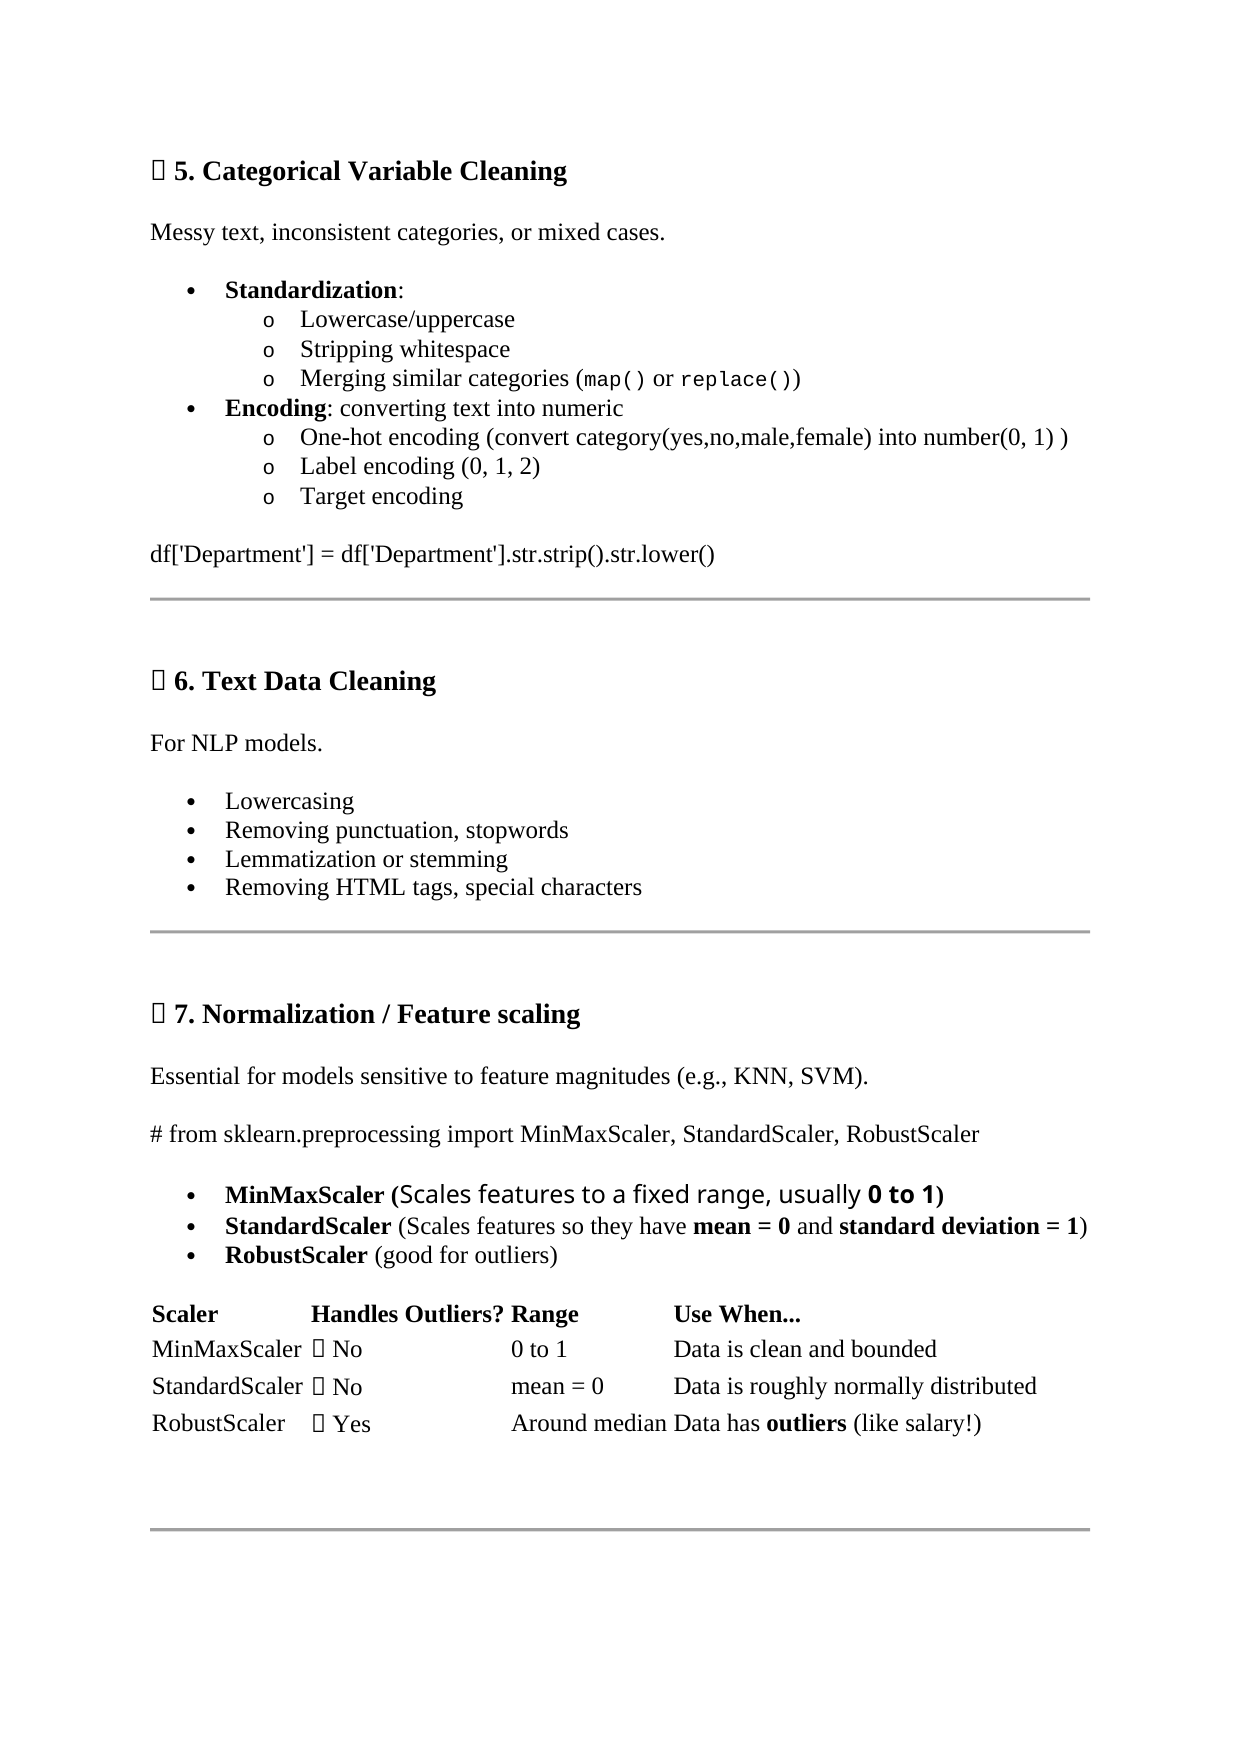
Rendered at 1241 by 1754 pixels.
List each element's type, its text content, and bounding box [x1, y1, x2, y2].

table_header Scaler [150, 1298, 309, 1329]
list Removing HTML tags, special characters [187, 872, 1090, 901]
list RobustScaler (good for outliers) [187, 1240, 1090, 1268]
table_cell Around median [509, 1404, 672, 1441]
text Essential for models sensitive to feature magnitudes (e.g., KNN, SVM). [150, 1061, 1090, 1090]
list Label encoding (0, 1, 2) [262, 451, 1090, 481]
list Lowercase/uppercase [262, 304, 1090, 334]
list Stripping whitespace [262, 334, 1090, 363]
text Messy text, inconsistent categories, or mixed cases. [150, 217, 1090, 246]
table_cell MinMaxScaler [150, 1330, 309, 1367]
table_cell Data has outliers (like salary!) [672, 1404, 1043, 1441]
text 🔹 5. Categorical Variable Cleaning [150, 150, 1090, 188]
table_cell RobustScaler [150, 1404, 309, 1441]
table_cell ❌ No [309, 1367, 509, 1404]
table_cell ❌ No [309, 1330, 509, 1367]
table_cell Data is roughly normally distributed [672, 1367, 1043, 1404]
text 🔹 6. Text Data Cleaning [150, 661, 1090, 699]
text 🔹 7. Normalization / Feature scaling [150, 993, 1090, 1032]
table_header Range [509, 1298, 672, 1329]
table_cell ✅ Yes [309, 1404, 509, 1441]
list One-hot encoding (convert category(yes,no,male,female) into number(0, 1) ) [262, 422, 1090, 451]
list Target encoding [262, 481, 1090, 510]
text For NLP models. [150, 728, 1090, 757]
list Removing punctuation, stopwords [187, 815, 1090, 844]
list StandardScaler (Scales features so they have mean = 0 and standard deviation = 1) [187, 1211, 1090, 1240]
list Merging similar categories (map() or replace()) [262, 363, 1090, 393]
table_cell StandardScaler [150, 1367, 309, 1404]
text # from sklearn.preprocessing import MinMaxScaler, StandardScaler, RobustScaler [150, 1119, 1090, 1148]
list Standardization: [187, 275, 1090, 304]
list MinMaxScaler (Scales features to a fixed range, usually 0 to 1) [187, 1177, 1090, 1211]
list Lowercasing [187, 786, 1090, 815]
table_cell Data is clean and bounded [672, 1330, 1043, 1367]
list Lemmatization or stemming [187, 844, 1090, 872]
table_cell mean = 0 [509, 1367, 672, 1404]
list Encoding: converting text into numeric [187, 393, 1090, 422]
text df['Department'] = df['Department'].str.strip().str.lower() [150, 539, 1090, 568]
table_cell 0 to 1 [509, 1330, 672, 1367]
table_header Use When... [672, 1298, 1043, 1329]
table_header Handles Outliers? [309, 1298, 509, 1329]
